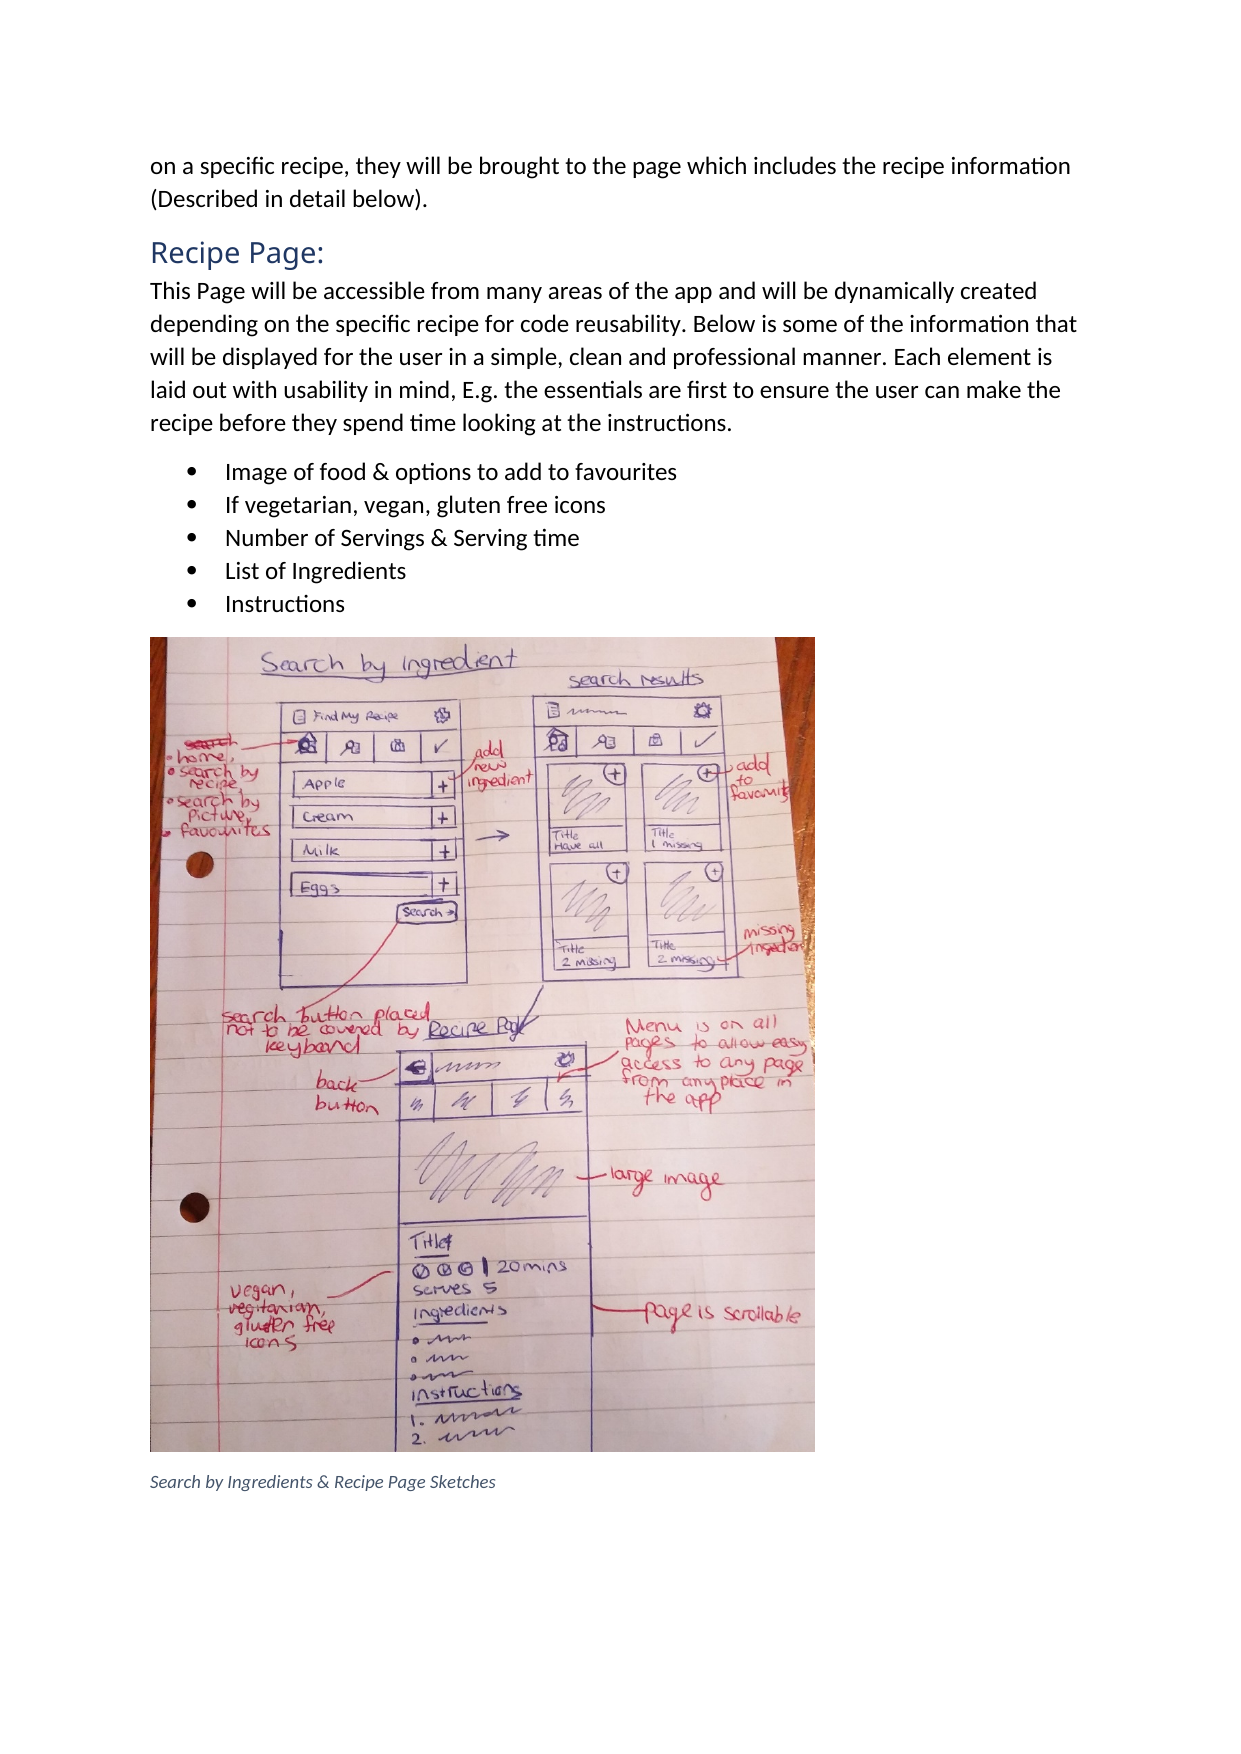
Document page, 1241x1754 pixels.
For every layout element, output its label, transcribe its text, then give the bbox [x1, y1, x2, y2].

subtitle Recipe Page: [150, 232, 1090, 272]
list Number of Servings & Serving time [187, 522, 1090, 553]
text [150, 150, 1090, 213]
text Search by Ingredients & Recipe Page Sketches [150, 1470, 1090, 1493]
picture [150, 637, 815, 1452]
text This Page will be accessible from many areas of the app and will be dynamically created depending on the specific recipe for code reusability. Below is some of the information that will be displayed for the user in a simple, clean and professional manner. Each element is laid out with usability in mind, E.g. the essentials are first to ensure the user can make the recipe before they spend time looking at the instructions. [150, 275, 1090, 437]
list If vegetarian, vegan, gluten free icons [187, 489, 1090, 520]
list List of Ingredients [187, 555, 1090, 586]
list Image of food & options to add to favourites [187, 457, 1090, 487]
list Instructions [187, 588, 1090, 619]
